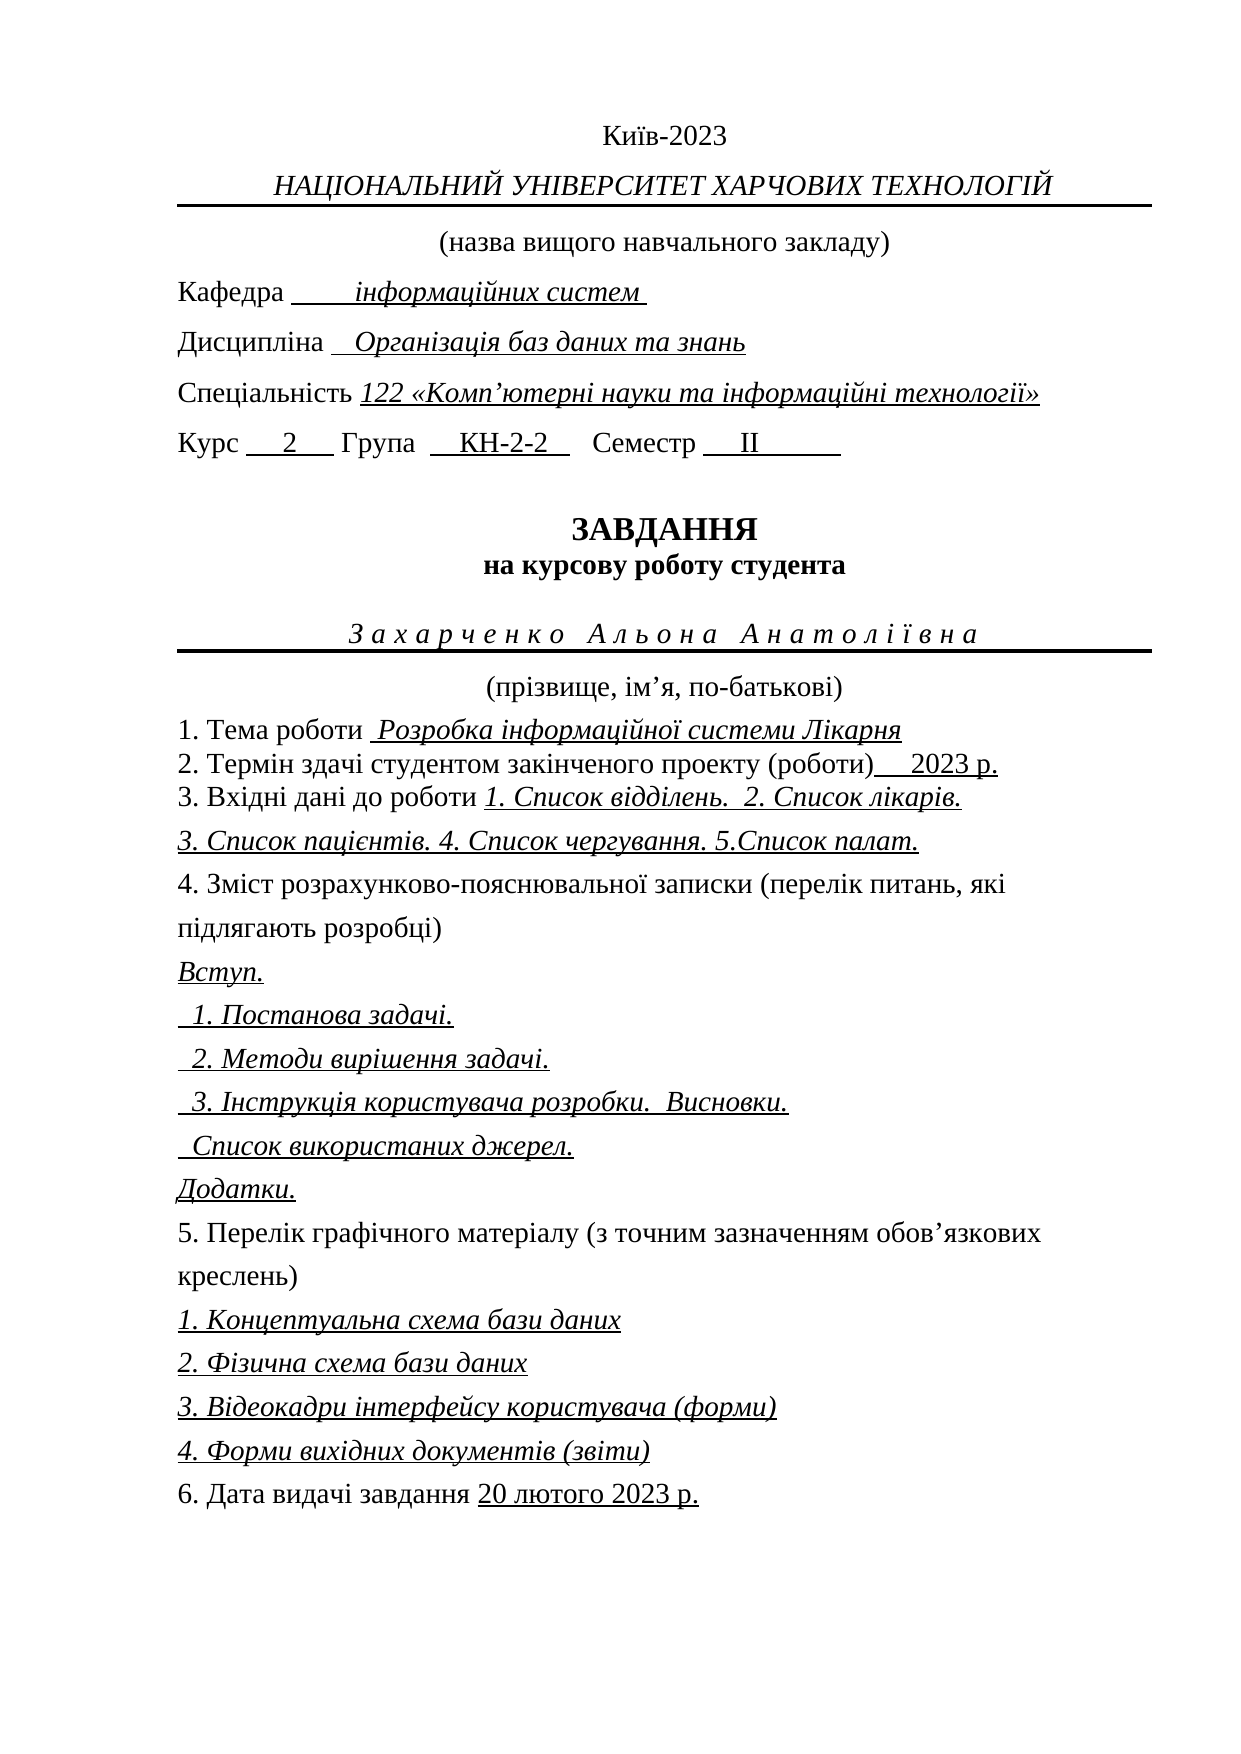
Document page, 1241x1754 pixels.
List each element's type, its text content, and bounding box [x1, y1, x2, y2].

text 2. Методи вирішення задачі. [177, 1041, 1152, 1074]
text Дисципліна Організація баз даних та знань [177, 324, 1152, 358]
text 6. Дата видачі завдання 20 лютого 2023 р. [177, 1476, 1152, 1510]
text 5. Перелік графічного матеріалу (з точним зазначенням обов’язкових креслень) [177, 1215, 1152, 1292]
text 3. Відеокадри інтерфейсу користувача (форми) [177, 1389, 1152, 1423]
text 3. Список пацієнтів. 4. Список чергування. 5.Список палат. [177, 823, 1152, 857]
text Кафедра інформаційних систем [177, 274, 1152, 308]
text Курс 2 Група КН-2-2 Семестр ІІ [177, 425, 1152, 459]
text 4. Форми вихідних документів (звіти) [177, 1433, 1152, 1466]
text 3. Інструкція користувача розробки. Висновки. [177, 1084, 1152, 1118]
text 2. Фізична схема бази даних [177, 1346, 1152, 1379]
text ЗАВДАННЯ [177, 509, 1152, 547]
text 1. Концептуальна схема бази даних [177, 1302, 1152, 1336]
text на курсову роботу студента [177, 547, 1152, 581]
text Захарченко Альона Анатоліївна [177, 616, 1152, 649]
text (назва вищого навчального закладу) [177, 224, 1152, 257]
text Київ-2023 [177, 118, 1152, 152]
text Спеціальність 122 «Комп’ютерні науки та інформаційні технології» [177, 375, 1152, 408]
text Вступ. [177, 954, 1152, 987]
text Список використаних джерел. [177, 1128, 1152, 1161]
text (прізвище, ім’я, по-батькові) [177, 669, 1152, 702]
text Додатки. [177, 1171, 1152, 1205]
text НАЦІОНАЛЬНИЙ УНІВЕРСИТЕТ ХАРЧОВИХ ТЕХНОЛОГІЙ [177, 168, 1152, 204]
text 1. Тема роботи Розробка інформаційної системи Лікарня [177, 712, 1152, 746]
text 4. Зміст розрахунково-пояснювальної записки (перелік питань, які підлягають розробці) [177, 867, 1152, 944]
text 2. Термін здачі студентом закінченого проекту (роботи) 2023 р. [177, 746, 1152, 779]
text 3. Вхідні дані до роботи 1. Список відділень. 2. Список лікарів. [177, 779, 1152, 813]
text 1. Постанова задачі. [177, 997, 1152, 1031]
